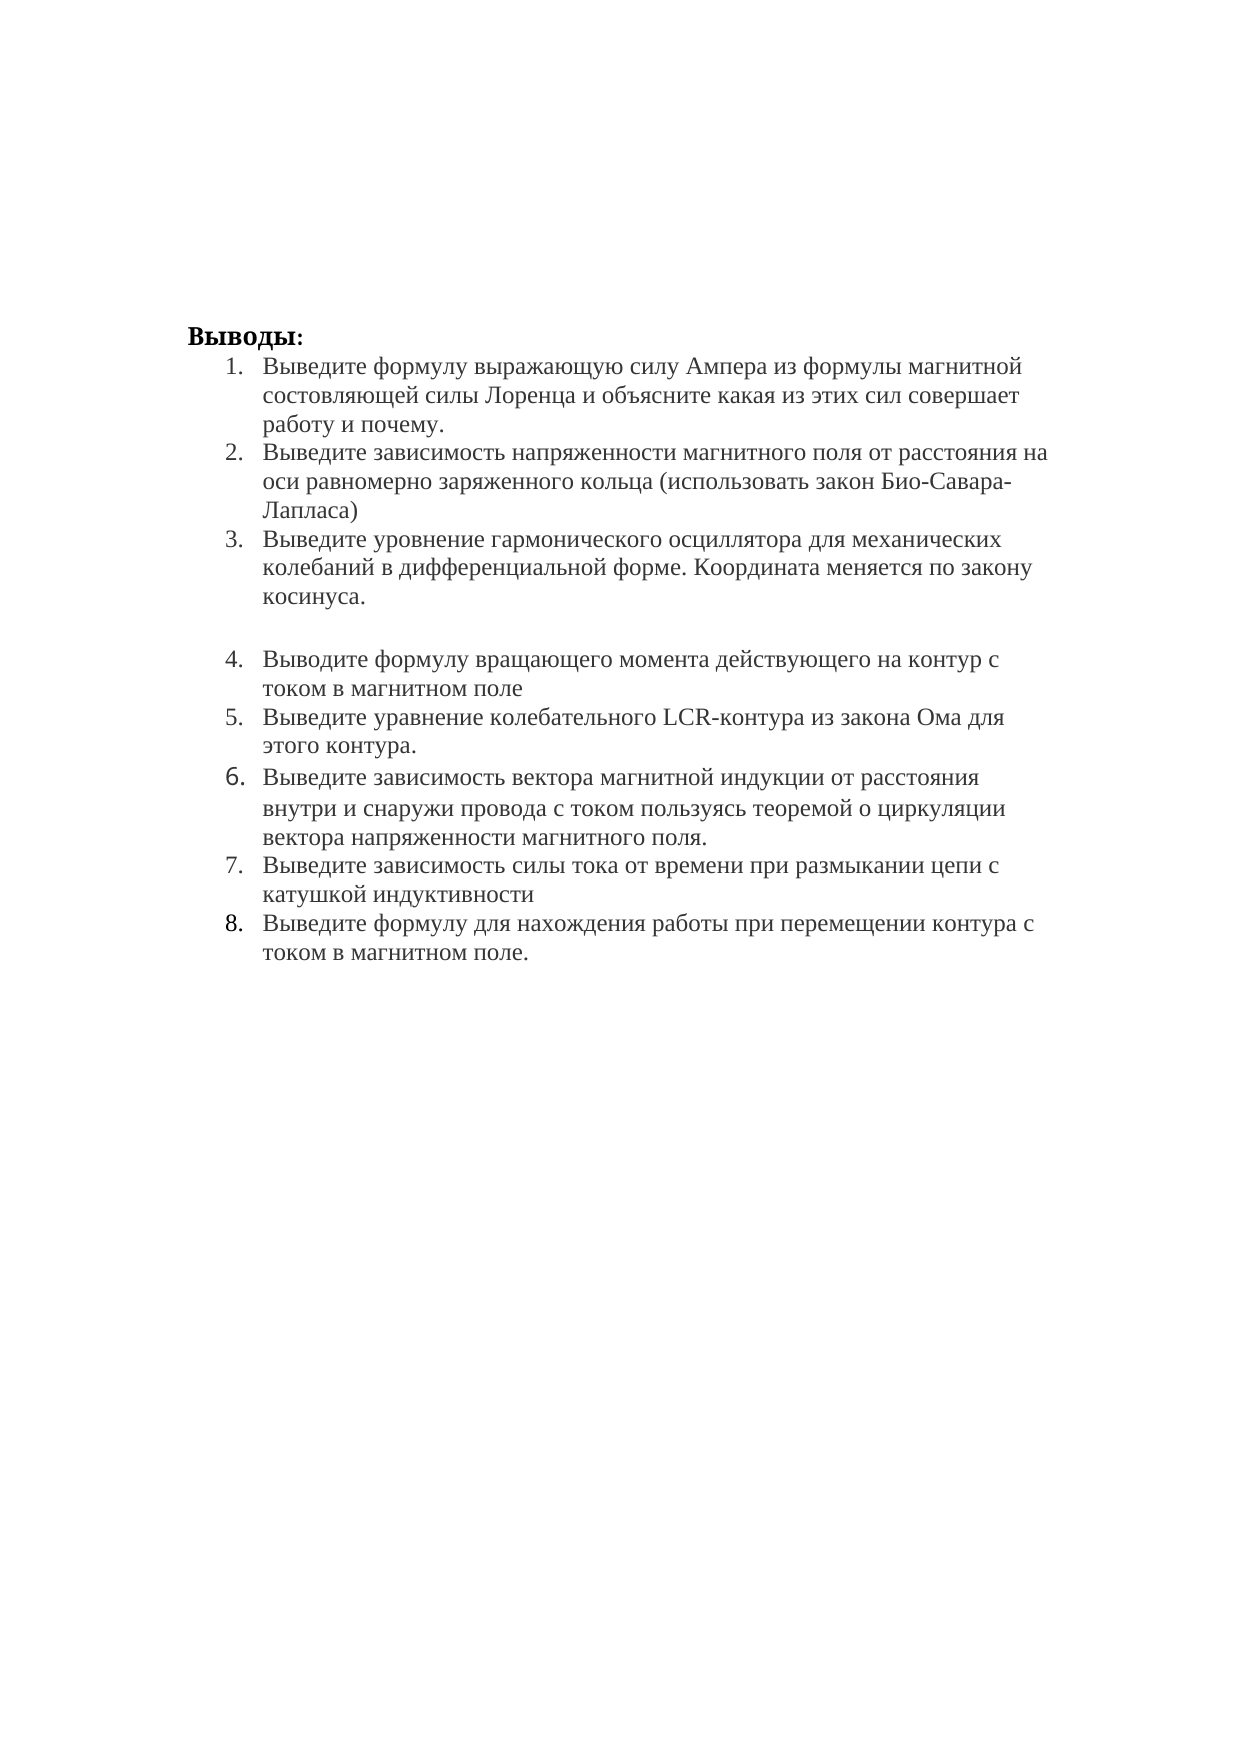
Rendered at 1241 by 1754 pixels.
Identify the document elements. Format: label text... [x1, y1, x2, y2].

list Выведите уравнение колебательного LCR-контура из закона Ома для этого контура. [225, 702, 1053, 759]
list Выведите зависимость напряженности магнитного поля от расстояния на оси равномерно заряженного кольца (использовать закон Био-Савара-Лапласа) [225, 437, 1053, 524]
list Выведите уровнение гармонического осциллятора для механических колебаний в дифференциальной форме. Координата меняется по закону косинуса. [225, 524, 1053, 610]
list Выводите формулу вращающего момента действующего на контур с током в магнитном поле [225, 644, 1053, 702]
list Выведите зависимость силы тока от времени при размыкании цепи с катушкой индуктивности [225, 851, 1053, 908]
list Выведите формулу для нахождения работы при перемещении контура с током в магнитном поле. [225, 908, 1053, 966]
text Выводы: [187, 322, 1053, 351]
list Выведите зависимость вектора магнитной индукции от расстояния внутри и снаружи провода с током пользуясь теоремой о циркуляции вектора напряженности магнитного поля. [225, 759, 1053, 851]
list Выведите формулу выражающую силу Ампера из формулы магнитной состовляющей силы Лоренца и объясните какая из этих сил совершает работу и почему. [225, 351, 1053, 437]
